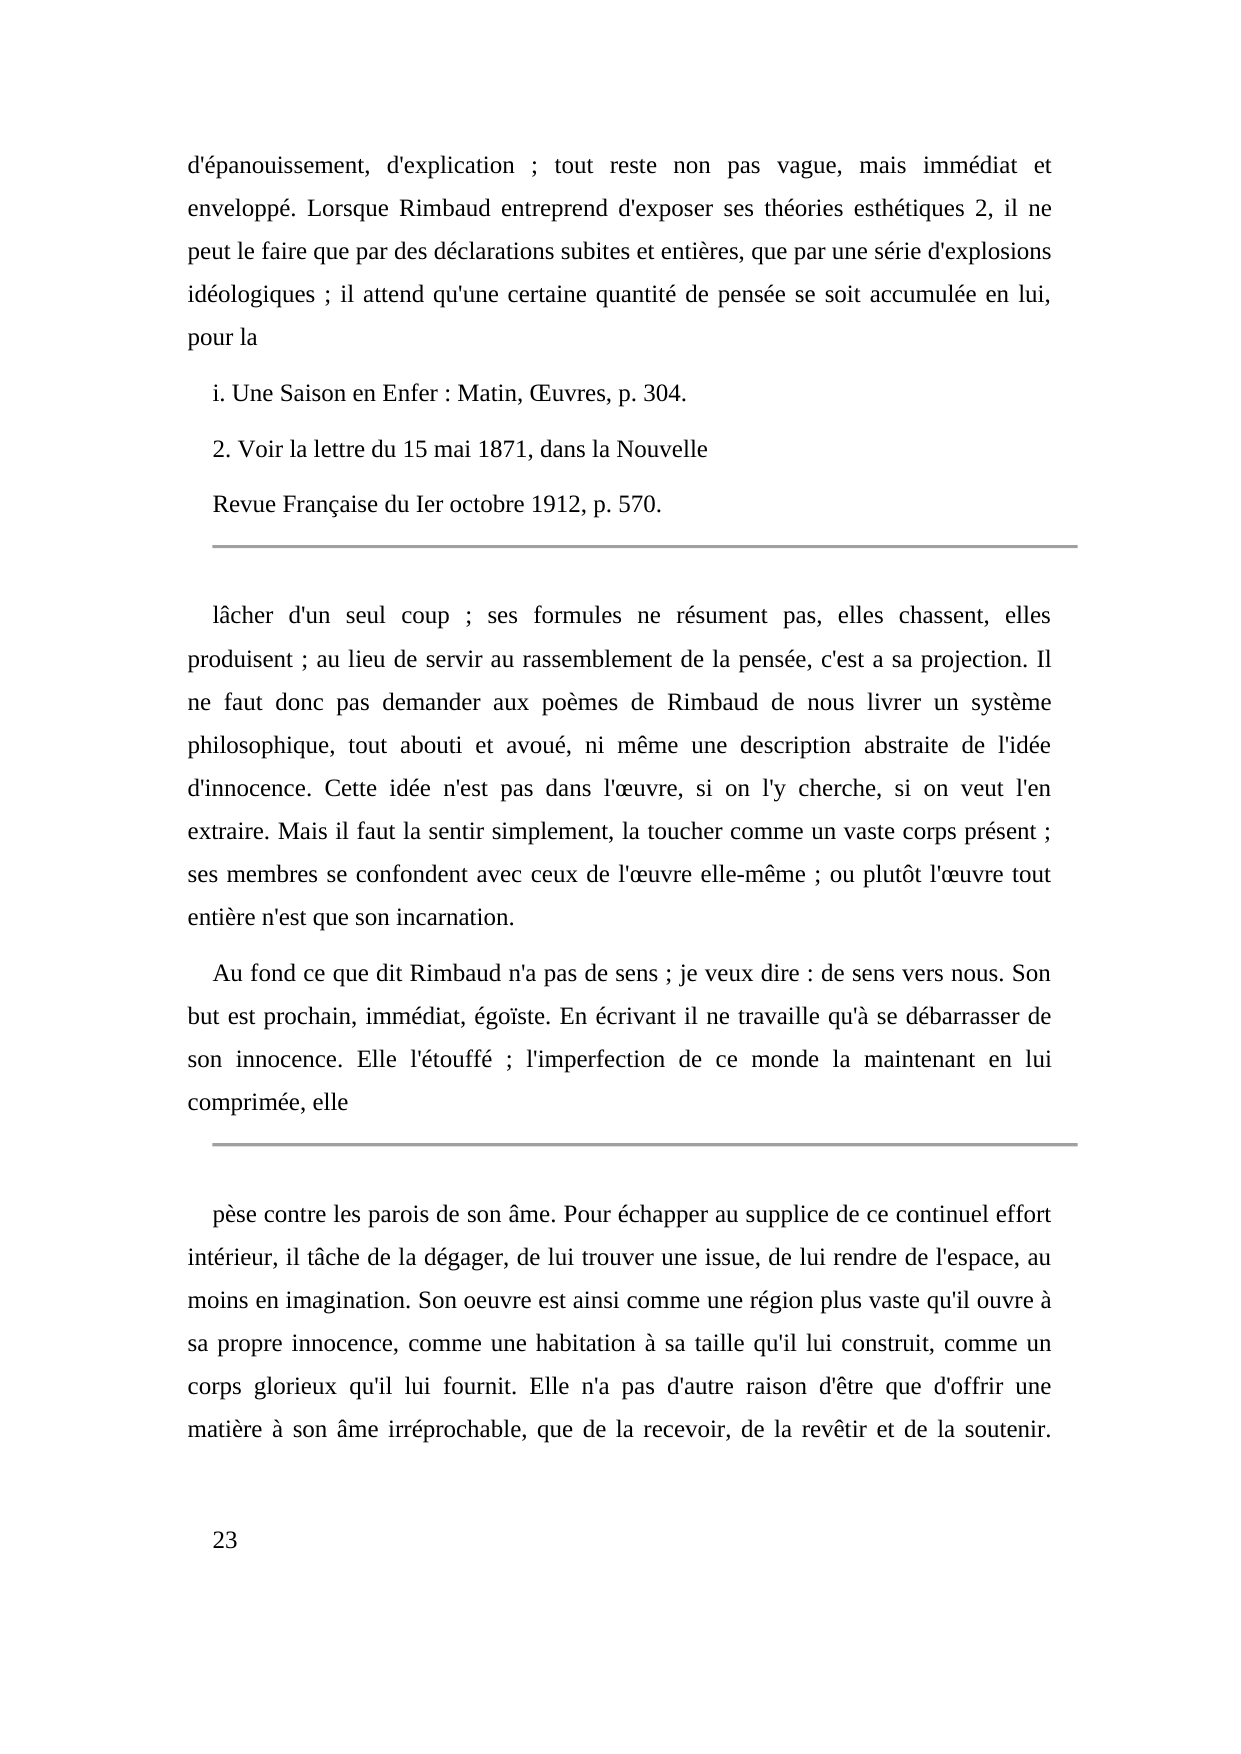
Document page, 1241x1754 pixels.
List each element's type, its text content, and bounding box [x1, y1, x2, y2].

text lâcher d'un seul coup ; ses formules ne résument pas, elles chassent, elles produisent ; au lieu de servir au rassemblement de la pensée, c'est a sa projection. Il ne faut donc pas demander aux poèmes de Rimbaud de nous livrer un système philosophique, tout abouti et avoué, ni même une description abstraite de l'idée d'innocence. Cette idée n'est pas dans l'œuvre, si on l'y cherche, si on veut l'en extraire. Mais il faut la sentir simplement, la toucher comme un vaste corps présent ; ses membres se confondent avec ceux de l'œuvre elle-même ; ou plutôt l'œuvre tout entière n'est que son incarnation. [187, 601, 1053, 931]
text Revue Française du Ier octobre 1912, p. 570. [187, 489, 1053, 518]
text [187, 1199, 1053, 1443]
text i. Une Saison en Enfer : Matin, Œuvres, p. 304. [187, 378, 1053, 407]
text Au fond ce que dit Rimbaud n'a pas de sens ; je veux dire : de sens vers nous. Son but est prochain, immédiat, égoïste. En écrivant il ne travaille qu'à se débarrasser de son innocence. Elle l'étouffé ; l'imperfection de ce monde la maintenant en lui comprimée, elle [187, 958, 1053, 1116]
text 2. Voir la lettre du 15 mai 1871, dans la Nouvelle [187, 434, 1053, 462]
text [187, 150, 1053, 351]
